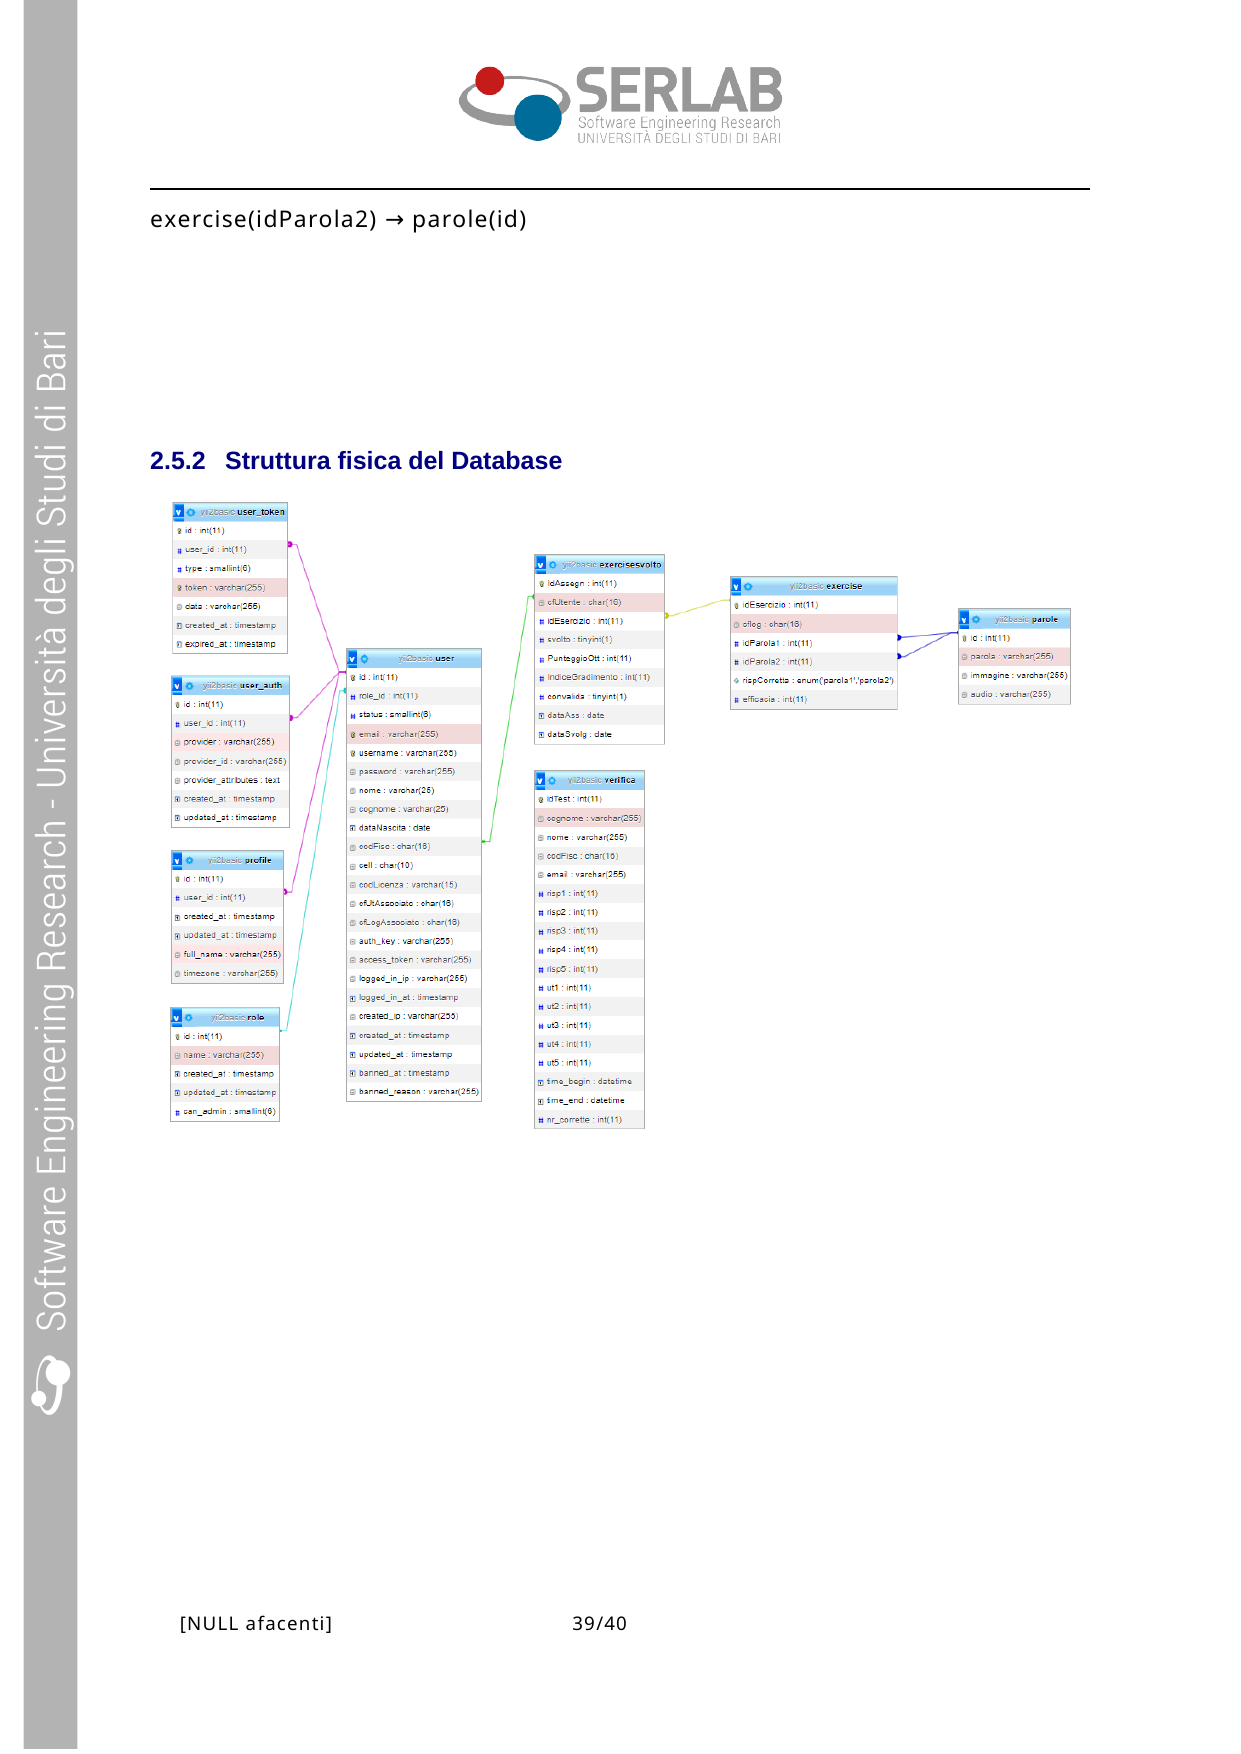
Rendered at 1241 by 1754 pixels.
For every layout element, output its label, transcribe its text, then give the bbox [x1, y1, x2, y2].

picture [23, 0, 78, 1749]
picture [455, 65, 785, 145]
subtitle Struttura fisica del Database [150, 446, 1090, 475]
text exercise(idParola2) → parole(id) [150, 202, 1090, 234]
picture [150, 487, 1091, 1151]
